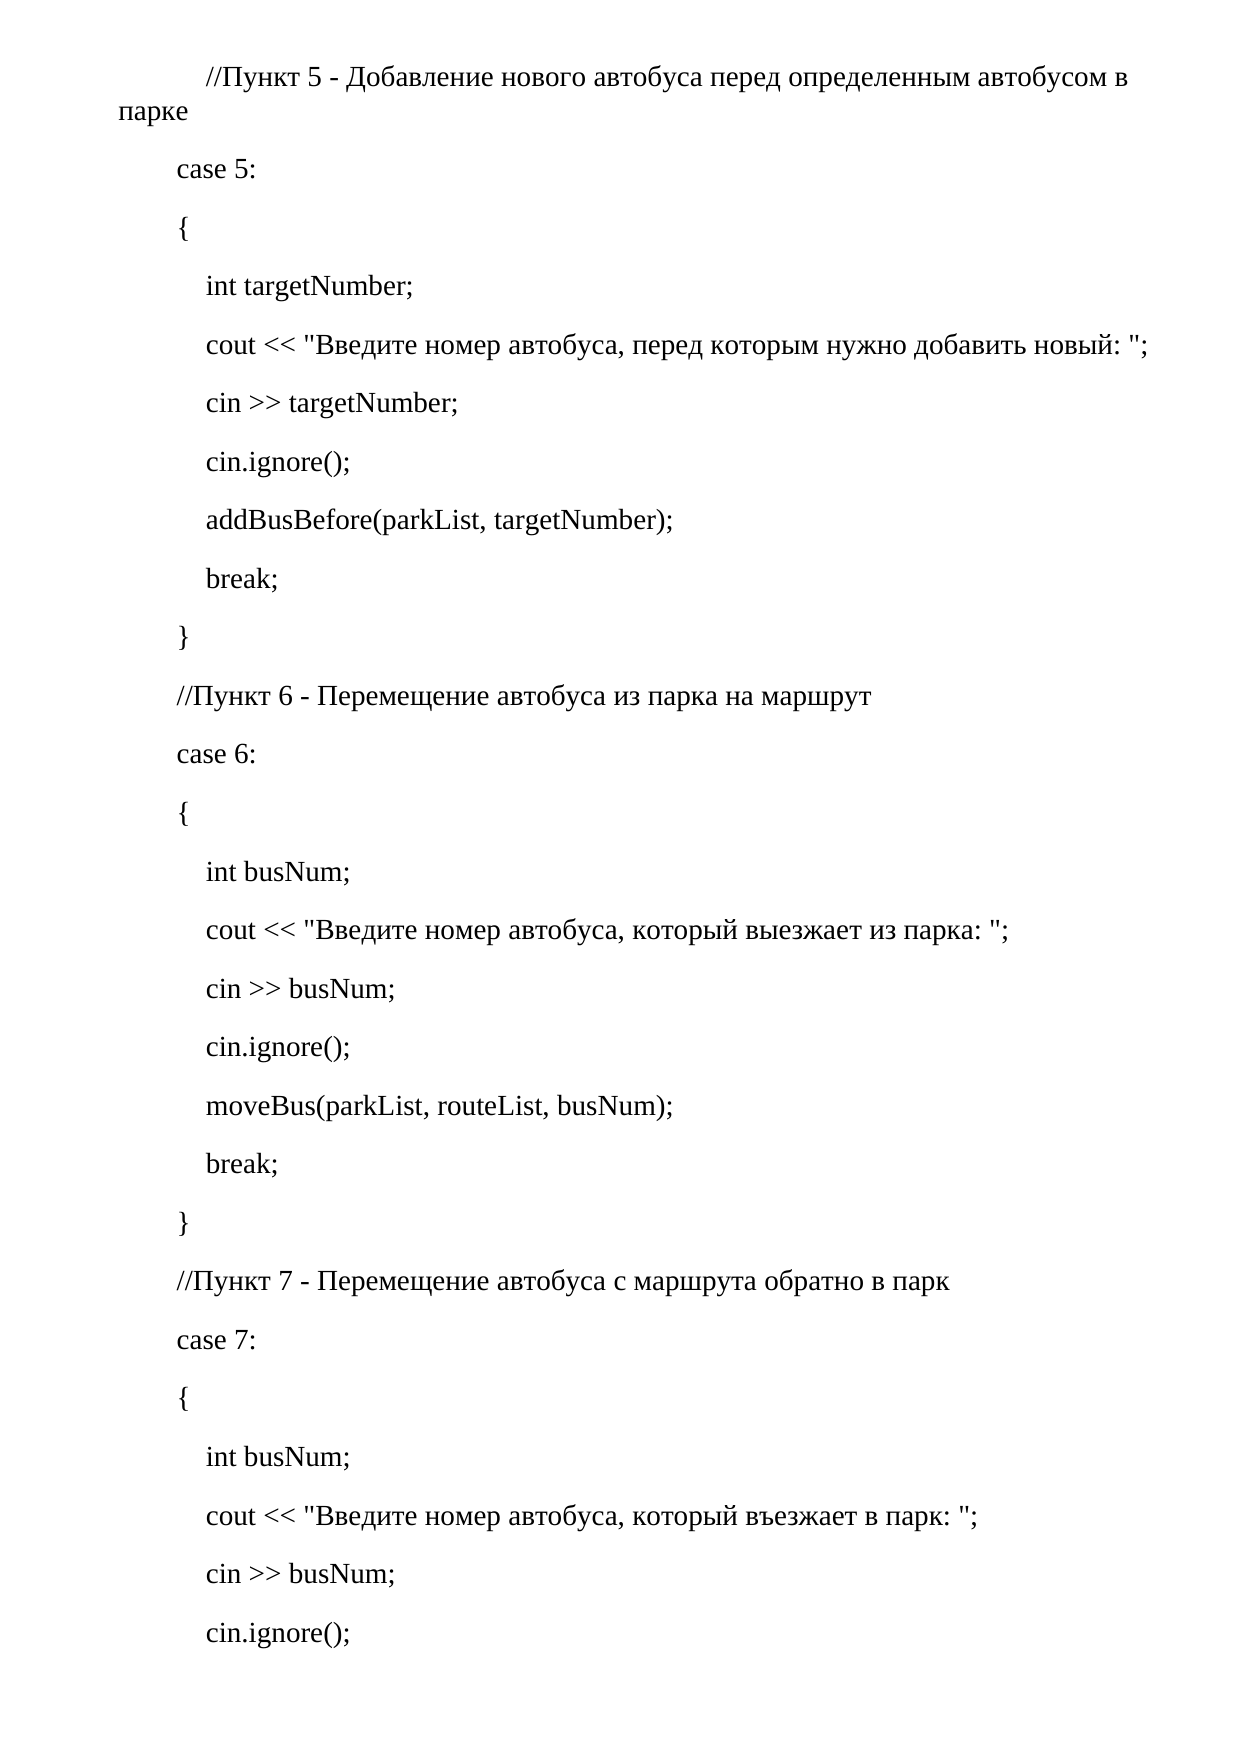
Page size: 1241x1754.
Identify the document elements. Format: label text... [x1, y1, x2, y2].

text case 6: [118, 737, 1181, 770]
text case 5: [118, 151, 1181, 185]
text //Пункт 7 - Перемещение автобуса с маршрута обратно в парк [118, 1263, 1181, 1297]
text cout << "Введите номер автобуса, который въезжает в парк: "; [118, 1498, 1181, 1531]
text moveBus(parkList, routeList, busNum); [118, 1088, 1181, 1121]
text } [118, 1205, 1181, 1238]
text int targetNumber; [118, 268, 1181, 302]
text //Пункт 6 - Перемещение автобуса из парка на маршрут [118, 678, 1181, 712]
text addBusBefore(parkList, targetNumber); [118, 502, 1181, 536]
text cout << "Введите номер автобуса, перед которым нужно добавить новый: "; [118, 327, 1181, 360]
text //Пункт 5 - Добавление нового автобуса перед определенным автобусом в парке [118, 59, 1181, 126]
text break; [118, 1146, 1181, 1180]
text break; [118, 561, 1181, 594]
text cin.ignore(); [118, 1029, 1181, 1063]
text cin.ignore(); [118, 444, 1181, 477]
text { [118, 1381, 1181, 1414]
text cin >> busNum; [118, 1556, 1181, 1590]
text } [118, 619, 1181, 653]
text int busNum; [118, 1439, 1181, 1473]
text cin.ignore(); [118, 1615, 1181, 1648]
text { [118, 210, 1181, 243]
text cin >> busNum; [118, 971, 1181, 1004]
text cout << "Введите номер автобуса, который выезжает из парка: "; [118, 912, 1181, 946]
text cin >> targetNumber; [118, 385, 1181, 419]
text { [118, 795, 1181, 829]
text int busNum; [118, 854, 1181, 887]
text case 7: [118, 1322, 1181, 1356]
